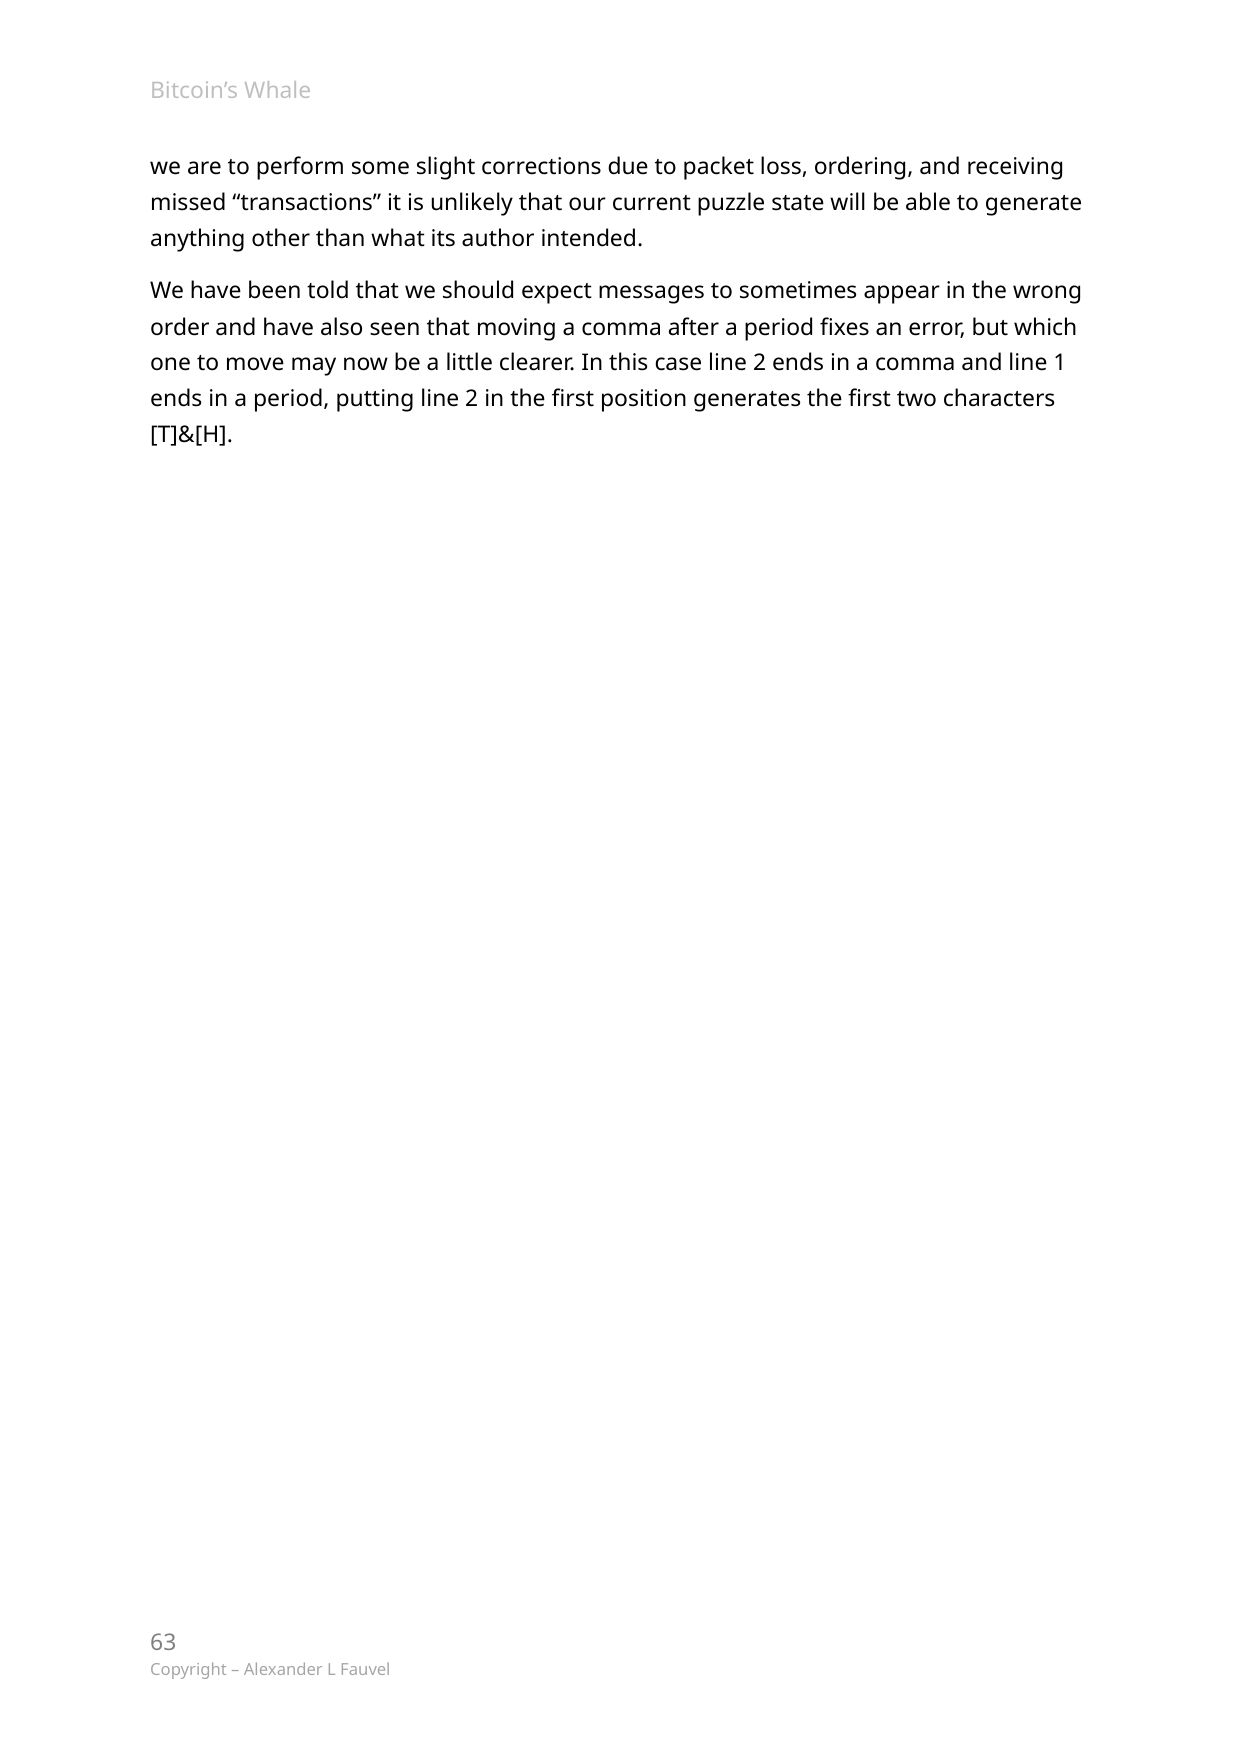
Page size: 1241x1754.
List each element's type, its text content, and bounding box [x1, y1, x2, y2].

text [150, 150, 1090, 253]
text We have been told that we should expect messages to sometimes appear in the wrong order and have also seen that moving a comma after a period fixes an error, but which one to move may now be a little clearer. In this case line 2 ends in a comma and line 1 ends in a period, putting line 2 in the first position generates the first two characters [T]&[H]. [150, 274, 1090, 449]
